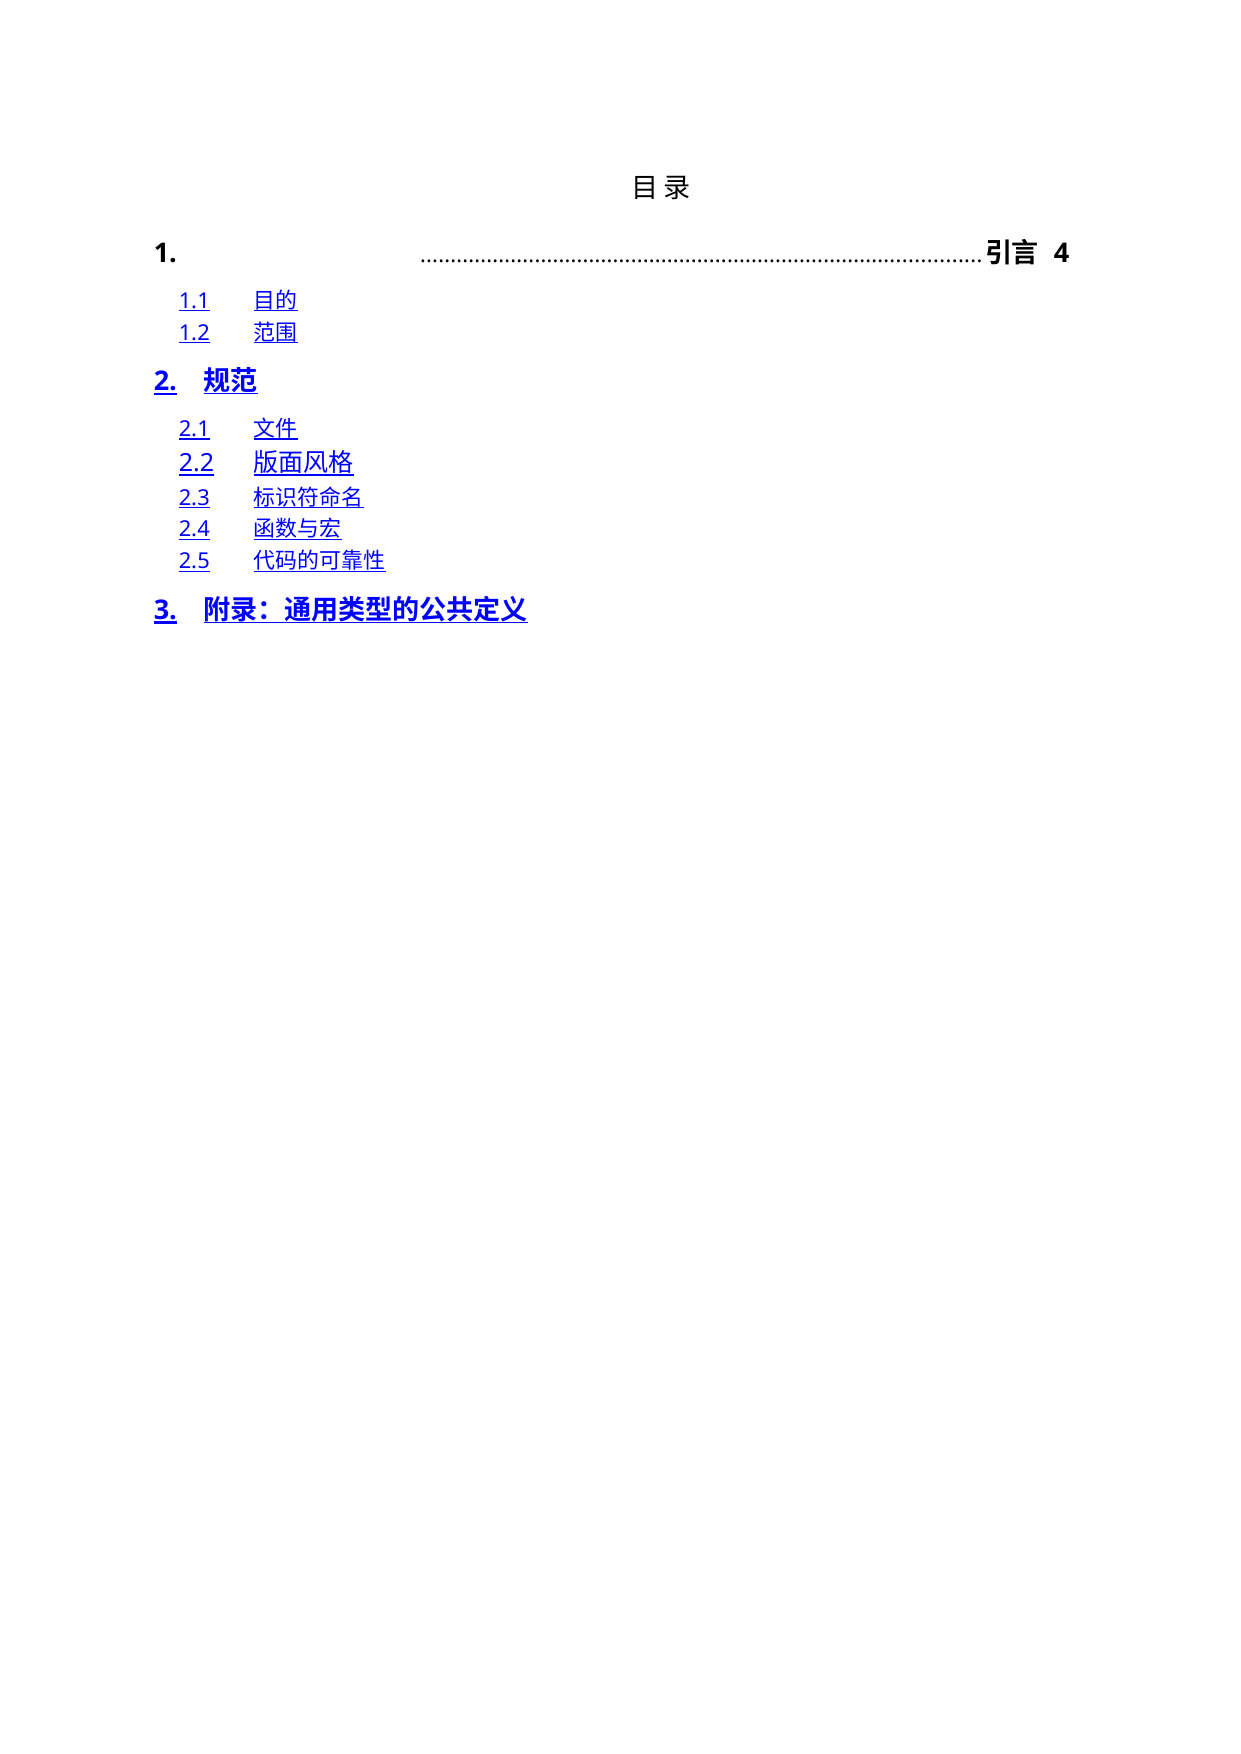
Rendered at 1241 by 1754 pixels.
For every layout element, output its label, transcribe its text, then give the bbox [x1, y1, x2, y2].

text 2.2 版面风格 4 [178, 443, 1087, 479]
text 1. 引言 4 [153, 231, 1087, 270]
text 2.1 文件 4 [178, 411, 1087, 443]
text 1.2 范围 4 [178, 314, 1087, 346]
text 目 录 [153, 166, 1087, 206]
text 2. 规范 4 [153, 359, 1087, 398]
text 2.3 标识符命名 8 [178, 479, 1087, 511]
text 2.5 代码的可靠性 14 [178, 543, 1087, 575]
text 2.4 函数与宏 10 [178, 511, 1087, 543]
text 1.1 目的 4 [178, 282, 1087, 314]
text 3. 附录：通用类型的公共定义 19 [153, 588, 1087, 627]
